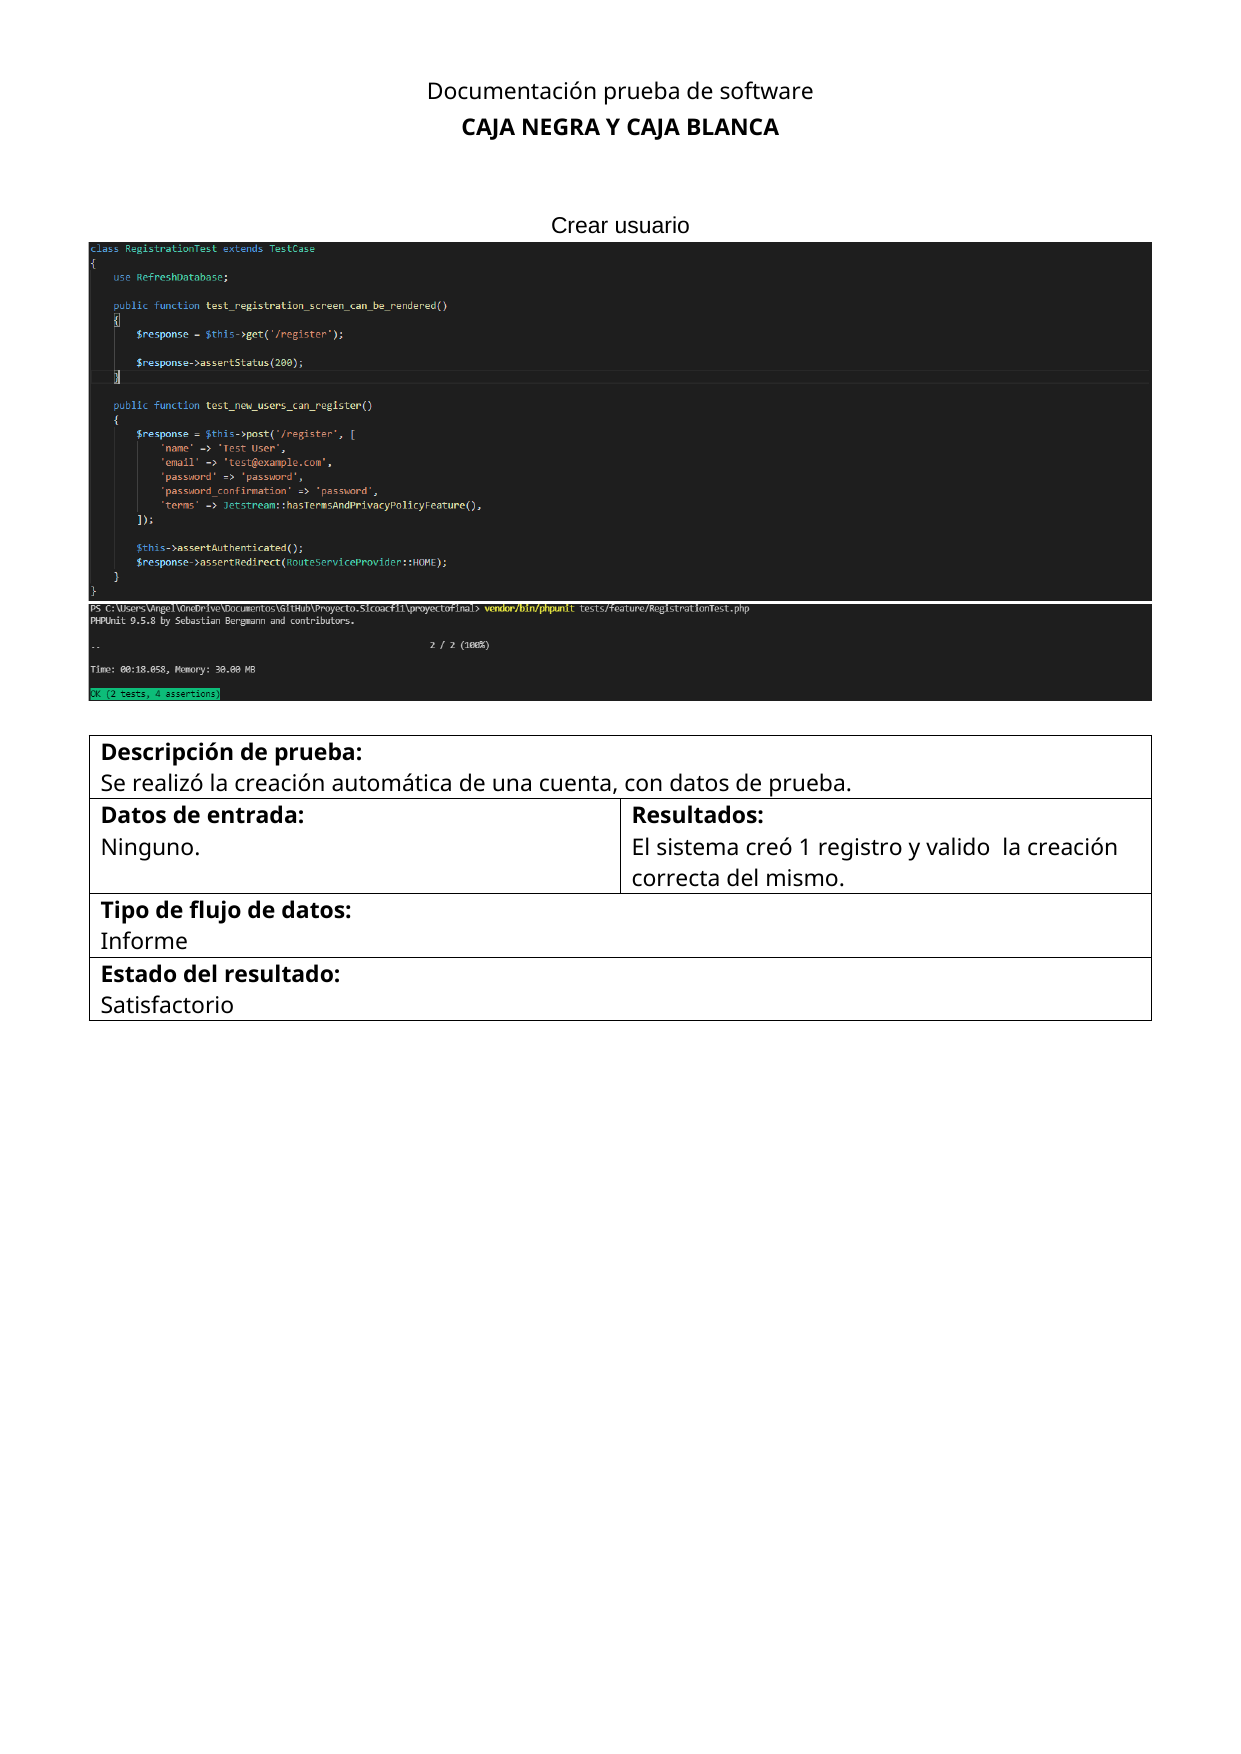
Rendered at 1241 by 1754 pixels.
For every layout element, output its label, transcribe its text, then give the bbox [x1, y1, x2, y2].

table_cell Tipo de flujo de datos: Informe [90, 894, 1151, 957]
table_cell Estado del resultado: Satisfactorio [90, 958, 1151, 1020]
table_header Descripción de prueba: Se realizó la creación automática de una cuenta, con datos de prueba. [90, 736, 1151, 798]
picture [88, 242, 1152, 601]
picture [88, 604, 1152, 701]
text Crear usuario [88, 212, 1152, 238]
table_cell Datos de entrada: Ninguno. [90, 799, 620, 893]
table_cell Resultados: El sistema creó 1 registro y valido la creación correcta del mismo. [621, 799, 1151, 893]
